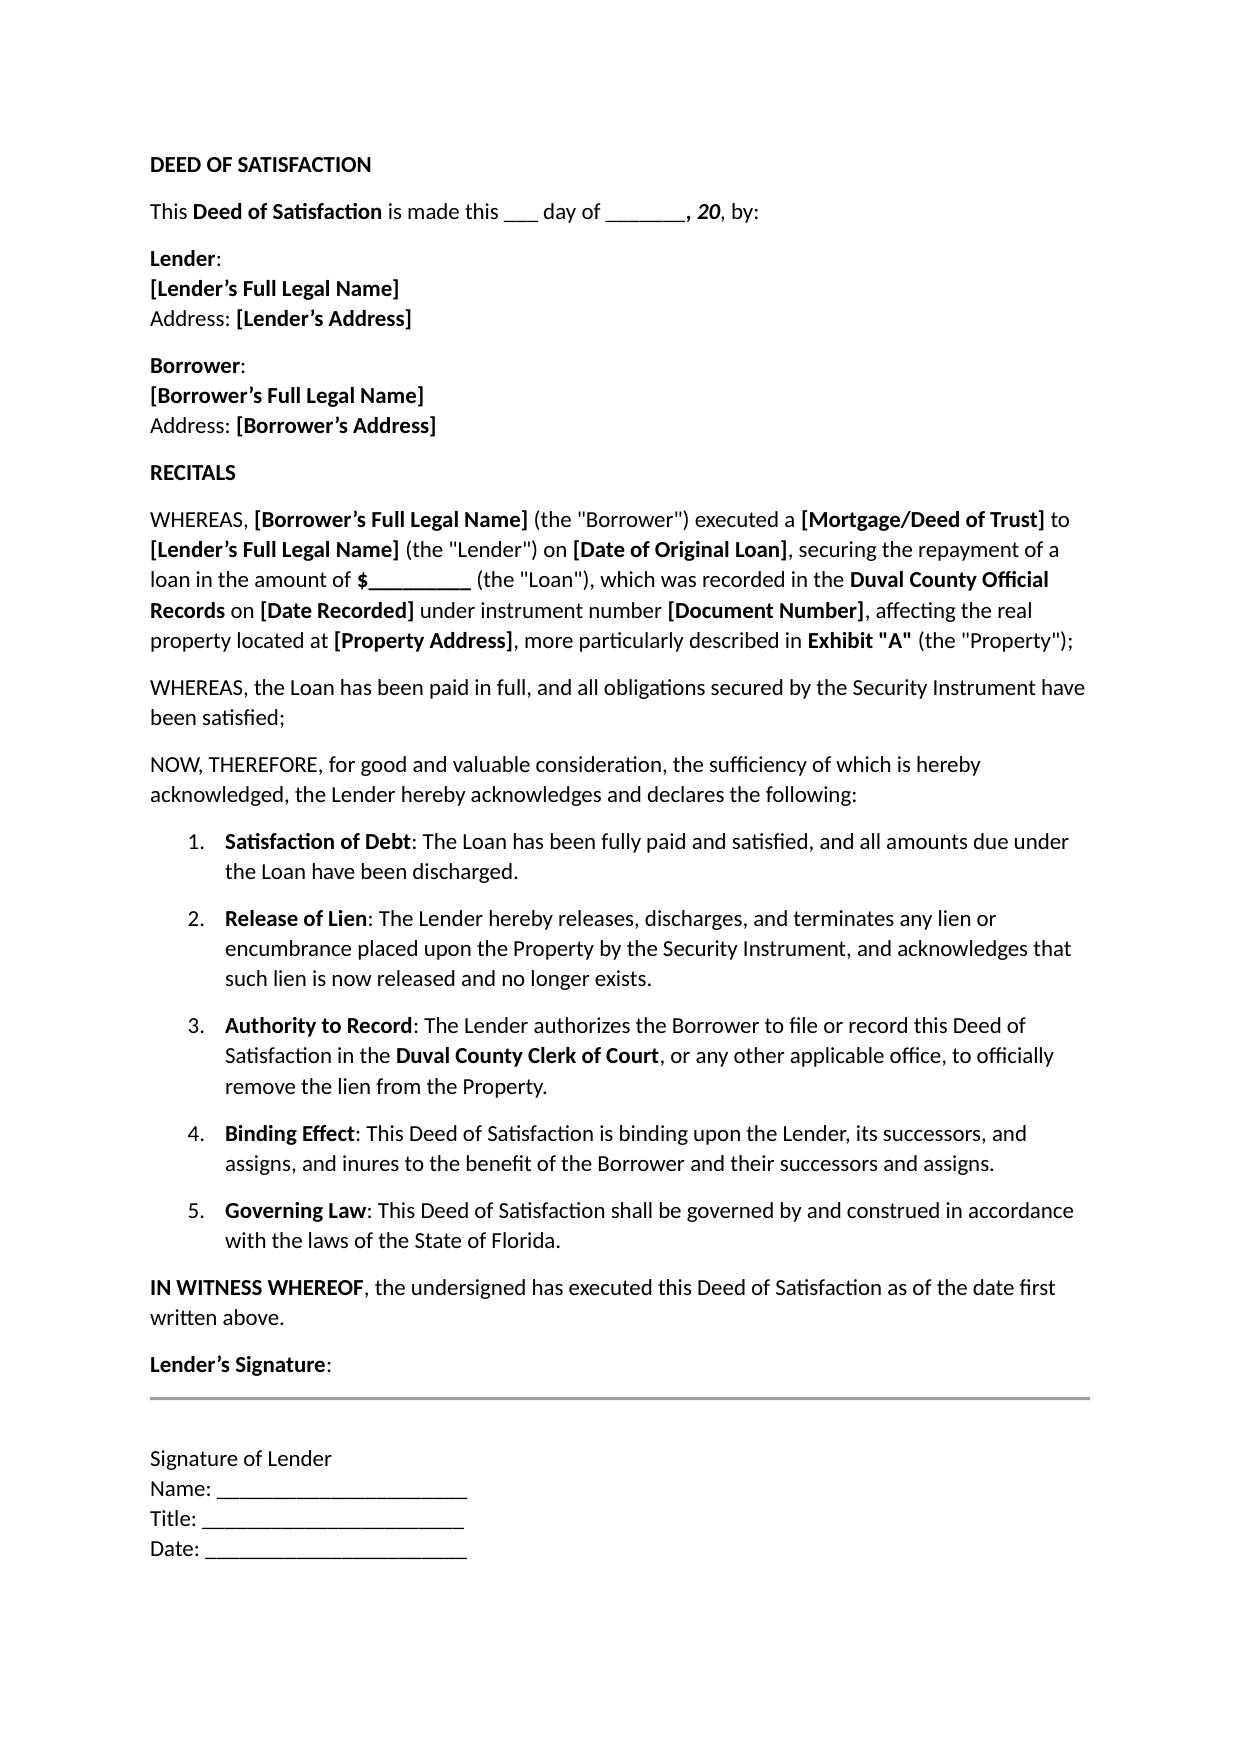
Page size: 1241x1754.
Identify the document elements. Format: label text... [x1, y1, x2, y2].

text IN WITNESS WHEREOF, the undersigned has executed this Deed of Satisfaction as of the date first written above. [150, 1273, 1090, 1331]
text DEED OF SATISFACTION [150, 150, 1090, 178]
list Satisfaction of Debt: The Loan has been fully paid and satisfied, and all amounts due under the Loan have been discharged. [187, 827, 1090, 885]
list Binding Effect: This Deed of Satisfaction is binding upon the Lender, its successors, and assigns, and inures to the benefit of the Borrower and their successors and assigns. [187, 1119, 1090, 1177]
list Authority to Record: The Lender authorizes the Borrower to file or record this Deed of Satisfaction in the Duval County Clerk of Court, or any other applicable office, to officially remove the lien from the Property. [187, 1011, 1090, 1100]
text This Deed of Satisfaction is made this ___ day of _______, 20, by: [150, 197, 1090, 225]
text WHEREAS, the Loan has been paid in full, and all obligations secured by the Security Instrument have been satisfied; [150, 673, 1090, 731]
text Signature of Lender Name: ______________________ Title: _______________________ Date: _______________________ [150, 1444, 1090, 1562]
text Lender’s Signature: [150, 1350, 1090, 1378]
text Borrower: [Borrower’s Full Legal Name] Address: [Borrower’s Address] [150, 351, 1090, 439]
text RECITALS [150, 458, 1090, 486]
list Governing Law: This Deed of Satisfaction shall be governed by and construed in accordance with the laws of the State of Florida. [187, 1196, 1090, 1254]
list Release of Lien: The Lender hereby releases, discharges, and terminates any lien or encumbrance placed upon the Property by the Security Instrument, and acknowledges that such lien is now released and no longer exists. [187, 904, 1090, 993]
text NOW, THEREFORE, for good and valuable consideration, the sufficiency of which is hereby acknowledged, the Lender hereby acknowledges and declares the following: [150, 750, 1090, 808]
text WHEREAS, [Borrower’s Full Legal Name] (the "Borrower") executed a [Mortgage/Deed of Trust] to [Lender’s Full Legal Name] (the "Lender") on [Date of Original Loan], securing the repayment of a loan in the amount of $_________ (the "Loan"), which was recorded in the Duval County Official Records on [Date Recorded] under instrument number [Document Number], affecting the real property located at [Property Address], more particularly described in Exhibit "A" (the "Property"); [150, 505, 1090, 654]
text Lender: [Lender’s Full Legal Name] Address: [Lender’s Address] [150, 244, 1090, 332]
